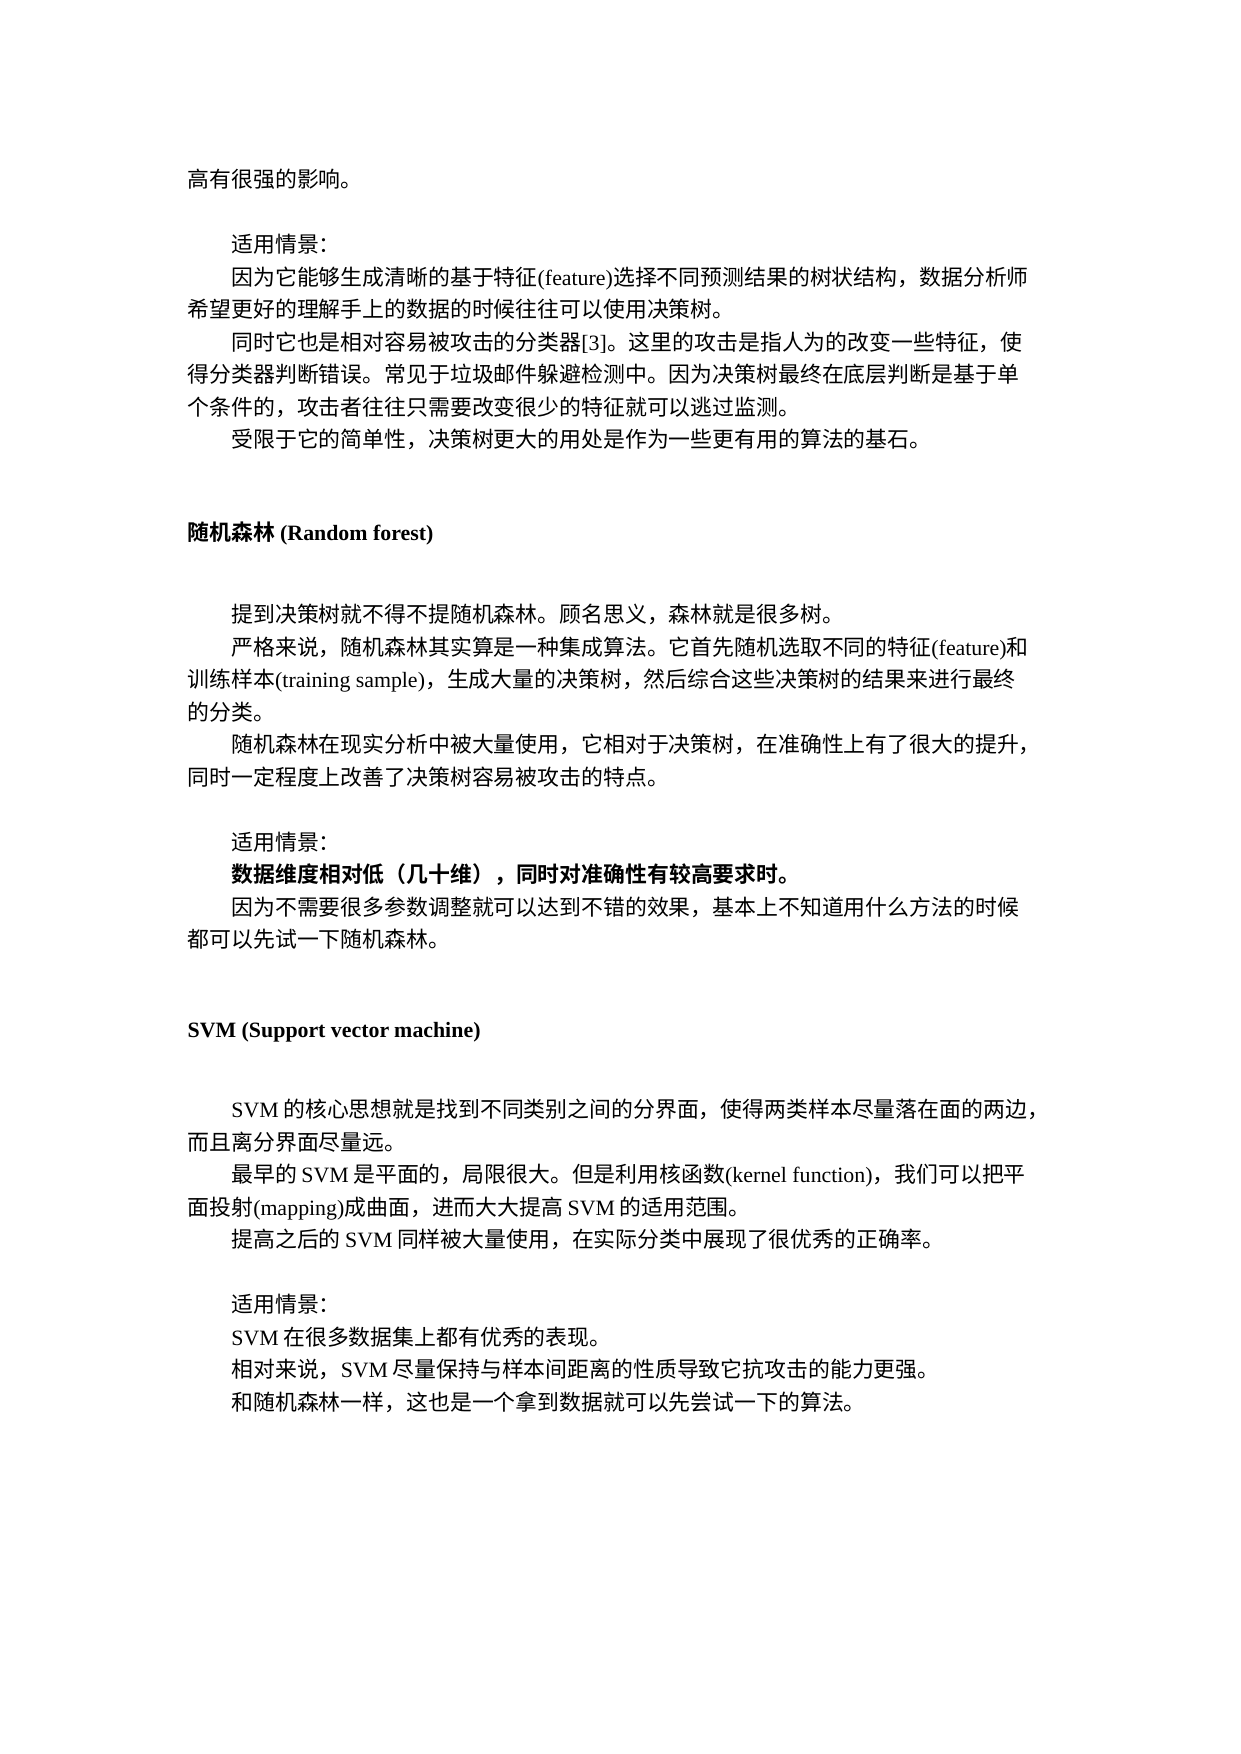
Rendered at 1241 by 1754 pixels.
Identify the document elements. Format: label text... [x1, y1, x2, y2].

text 因为不需要很多参数调整就可以达到不错的效果，基本上不知道用什么方法的时候都可以先试一下随机森林。 [187, 889, 1031, 954]
subtitle SVM (Support vector machine) [187, 1014, 1053, 1046]
text 适用情景： [187, 824, 1031, 857]
text 提到决策树就不得不提随机森林。顾名思义，森林就是很多树。 [187, 597, 1031, 629]
subtitle 随机森林 (Random forest) [187, 514, 1053, 547]
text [187, 162, 1031, 194]
text 因为它能够生成清晰的基于特征(feature)选择不同预测结果的树状结构，数据分析师希望更好的理解手上的数据的时候往往可以使用决策树。 [187, 259, 1031, 324]
text SVM在很多数据集上都有优秀的表现。 [187, 1319, 1031, 1352]
text 同时它也是相对容易被攻击的分类器[3]。这里的攻击是指人为的改变一些特征，使得分类器判断错误。常见于垃圾邮件躲避检测中。因为决策树最终在底层判断是基于单个条件的，攻击者往往只需要改变很少的特征就可以逃过监测。 [187, 324, 1031, 422]
text 随机森林在现实分析中被大量使用，它相对于决策树，在准确性上有了很大的提升，同时一定程度上改善了决策树容易被攻击的特点。 [187, 727, 1031, 792]
text 数据维度相对低（几十维），同时对准确性有较高要求时。 [187, 857, 1031, 889]
text 相对来说，SVM尽量保持与样本间距离的性质导致它抗攻击的能力更强。 [187, 1352, 1031, 1384]
text 提高之后的SVM同样被大量使用，在实际分类中展现了很优秀的正确率。 [187, 1222, 1031, 1254]
text 和随机森林一样，这也是一个拿到数据就可以先尝试一下的算法。 [187, 1384, 1031, 1417]
text 受限于它的简单性，决策树更大的用处是作为一些更有用的算法的基石。 [187, 422, 1031, 454]
text 适用情景： [187, 1287, 1031, 1319]
text 严格来说，随机森林其实算是一种集成算法。它首先随机选取不同的特征(feature)和训练样本(training sample)，生成大量的决策树，然后综合这些决策树的结果来进行最终的分类。 [187, 629, 1031, 727]
text 最早的SVM是平面的，局限很大。但是利用核函数(kernel function)，我们可以把平面投射(mapping)成曲面，进而大大提高SVM的适用范围。 [187, 1157, 1031, 1222]
text SVM的核心思想就是找到不同类别之间的分界面，使得两类样本尽量落在面的两边，而且离分界面尽量远。 [187, 1092, 1031, 1157]
text 适用情景： [187, 227, 1031, 259]
